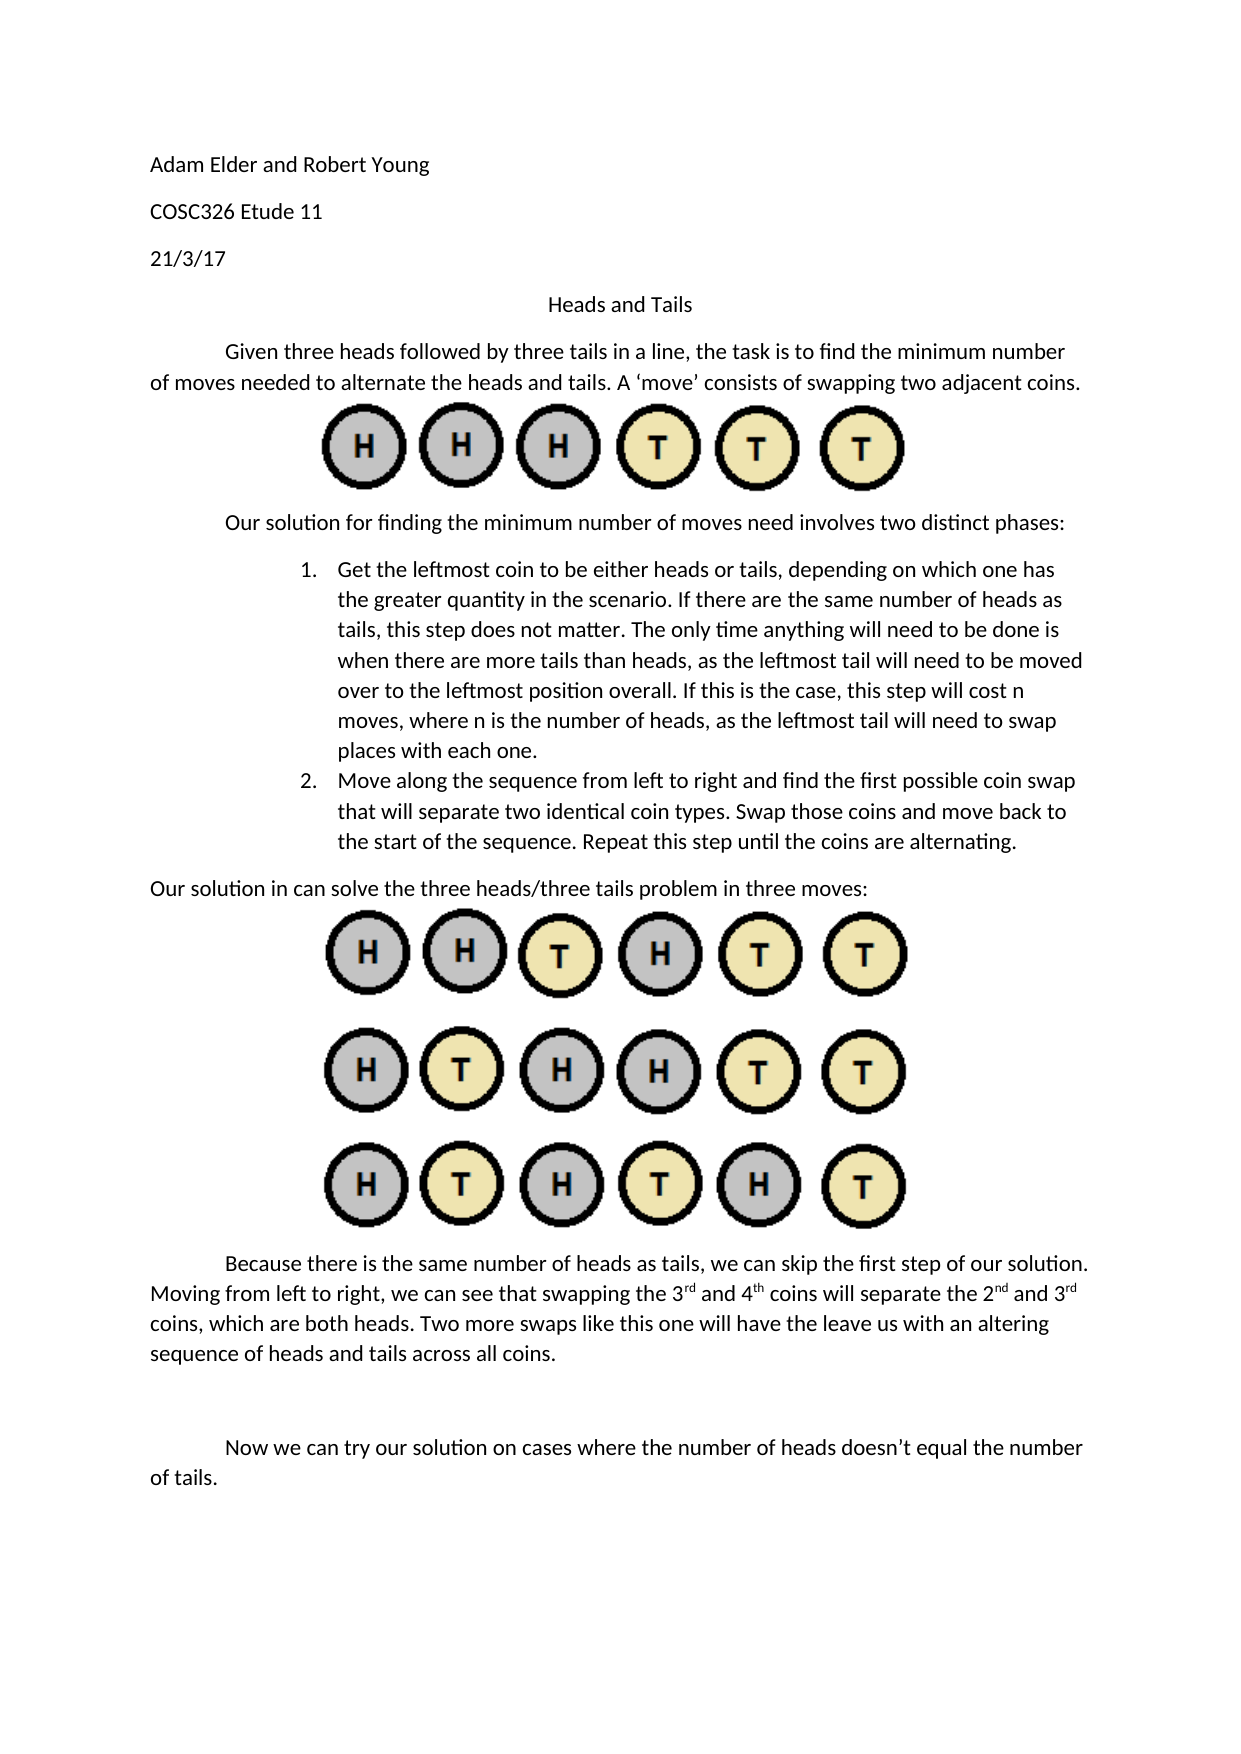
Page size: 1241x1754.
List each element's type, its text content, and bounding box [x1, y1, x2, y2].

text COSC326 Etude 11 [150, 197, 1090, 225]
text Because there is the same number of heads as tails, we can skip the first step of our solution. Moving from left to right, we can see that swapping the 3rd and 4th coins will separate the 2nd and 3rd coins, which are both heads. Two more swaps like this one will have the leave us with an altering sequence of heads and tails across all coins. [150, 1249, 1090, 1368]
list Get the leftmost coin to be either heads or tails, depending on which one has the greater quantity in the scenario. If there are the same number of heads as tails, this step does not matter. The only time anything will need to be done is when there are more tails than heads, as the leftmost tail will need to be moved over to the leftmost position overall. If this is the case, this step will cost n moves, where n is the number of heads, as the leftmost tail will need to swap places with each one. [300, 555, 1090, 764]
text Now we can try our solution on cases where the number of heads doesn’t equal the number of tails. [150, 1433, 1090, 1492]
text Heads and Tails [150, 291, 1090, 319]
picture [301, 902, 939, 1240]
text 21/3/17 [150, 244, 1090, 272]
picture [305, 396, 935, 507]
text Given three heads followed by three tails in a line, the task is to find the minimum number of moves needed to alternate the heads and tails. A ‘move’ consists of swapping two adjacent coins. [150, 337, 1090, 396]
list Move along the sequence from left to right and find the first possible coin swap that will separate two identical coin types. Swap those coins and move back to the start of the sequence. Repeat this step until the coins are alternating. [300, 767, 1090, 855]
text Our solution for finding the minimum number of moves need involves two distinct phases: [150, 508, 1090, 536]
text Our solution in can solve the three heads/three tails problem in three moves: [150, 874, 1090, 902]
text Adam Elder and Robert Young [150, 150, 1090, 178]
